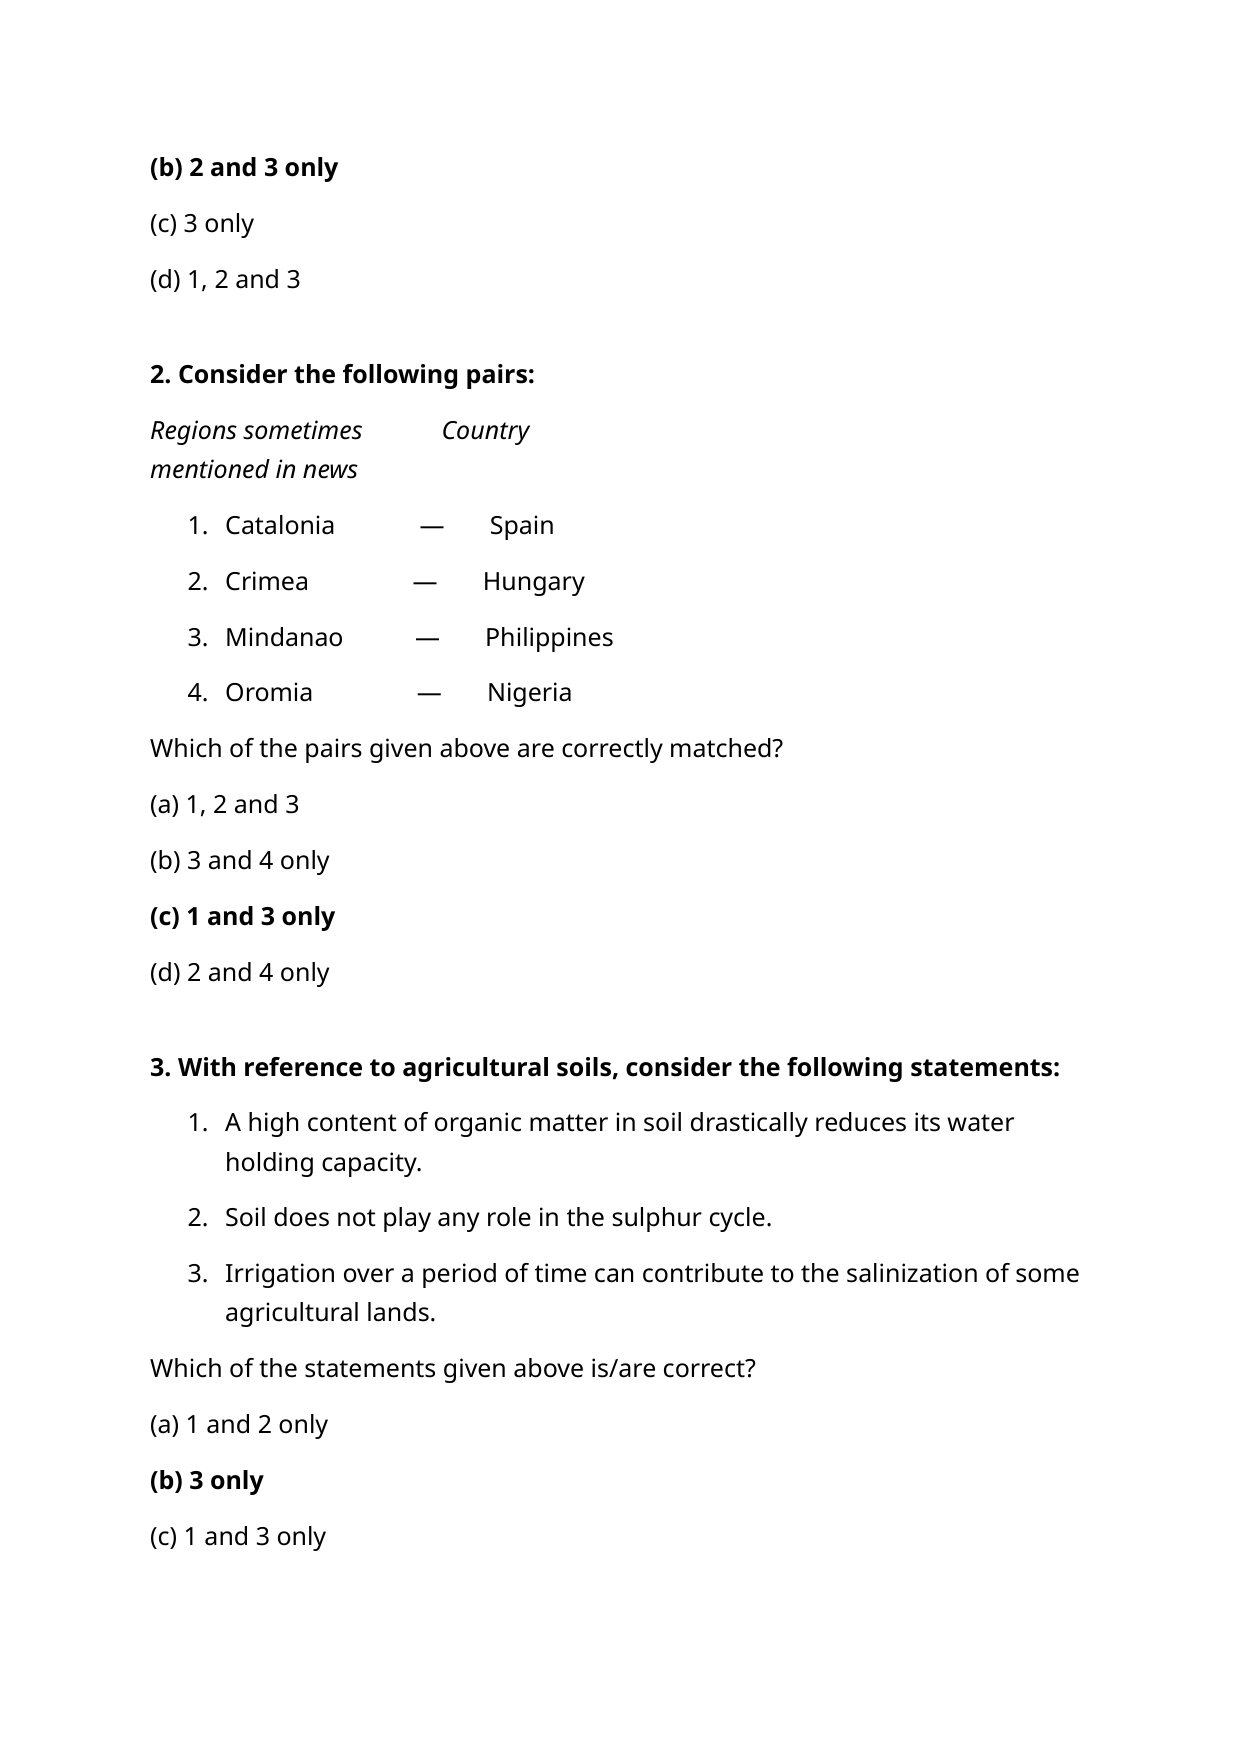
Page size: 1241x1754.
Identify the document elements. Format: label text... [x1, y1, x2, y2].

list Catalonia — Spain [187, 507, 1090, 542]
list Mindanao — Philippines [187, 619, 1090, 653]
list A high content of organic matter in soil drastically reduces its water holding capacity. [187, 1105, 1090, 1178]
list Irrigation over a period of time can contribute to the salinization of some agricultural lands. [187, 1256, 1090, 1329]
text (d) 1, 2 and 3 [150, 262, 1090, 296]
text (d) 2 and 4 only [150, 954, 1090, 988]
text (c) 1 and 3 only [150, 1518, 1090, 1552]
text (c) 3 only [150, 206, 1090, 240]
text (c) 1 and 3 only [150, 898, 1090, 932]
text (a) 1 and 2 only [150, 1407, 1090, 1441]
text (b) 3 and 4 only [150, 842, 1090, 877]
text (b) 3 only [150, 1462, 1090, 1497]
text Which of the pairs given above are correctly matched? [150, 731, 1090, 765]
text Which of the statements given above is/are correct? [150, 1351, 1090, 1385]
text Regions sometimes Country mentioned in news [150, 412, 1090, 486]
text (b) 2 and 3 only [150, 150, 1090, 184]
text 3. With reference to agricultural soils, consider the following statements: [150, 1010, 1090, 1083]
list Oromia — Nigeria [187, 675, 1090, 709]
text (a) 1, 2 and 3 [150, 787, 1090, 821]
list Crimea — Hungary [187, 563, 1090, 597]
text 2. Consider the following pairs: [150, 317, 1090, 391]
list Soil does not play any role in the sulphur cycle. [187, 1200, 1090, 1234]
